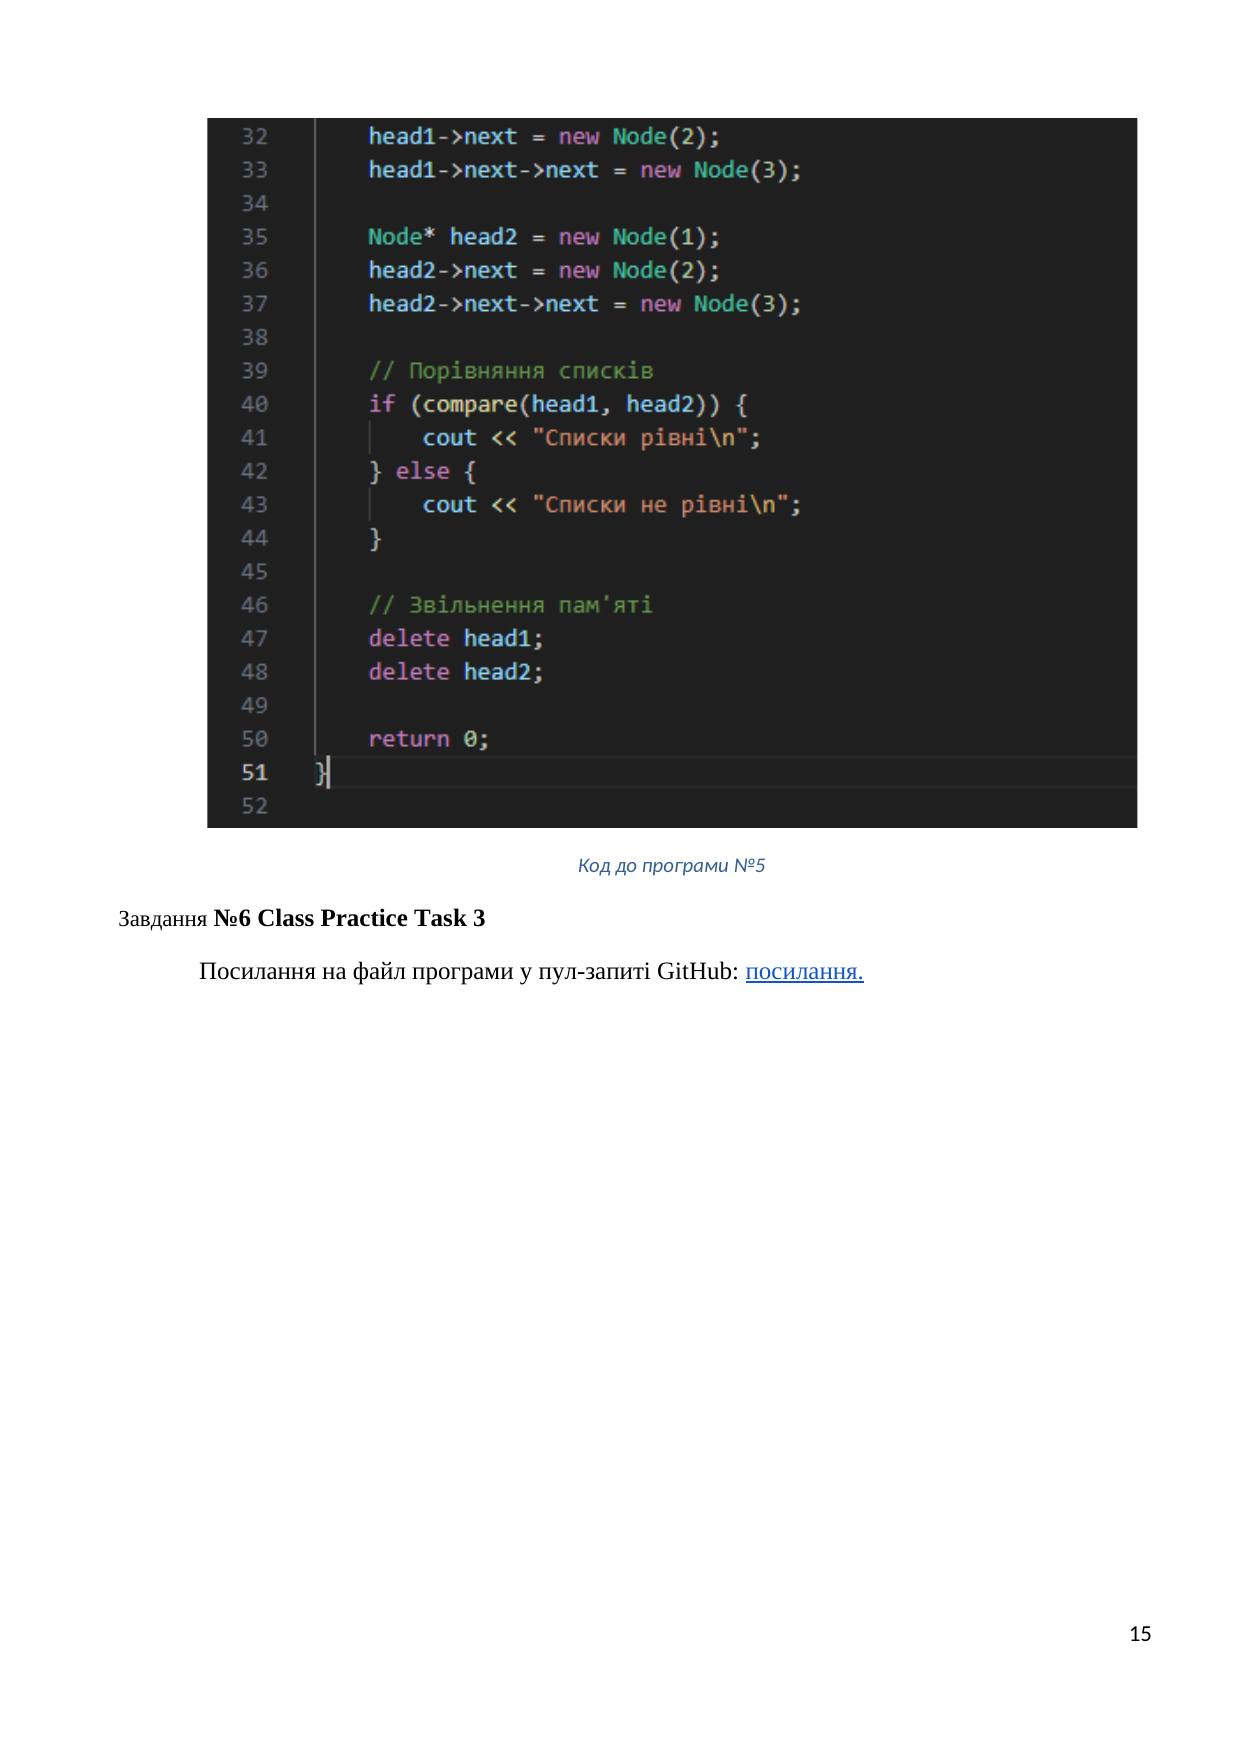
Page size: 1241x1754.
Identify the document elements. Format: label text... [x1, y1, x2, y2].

text Завдання №6 Class Practice Task 3 [118, 903, 1152, 931]
picture [207, 118, 1138, 828]
text Посилання на файл програми у пул-запиті GitHub: посилання. [118, 956, 1152, 985]
text Код до програми №5 [118, 853, 1152, 878]
